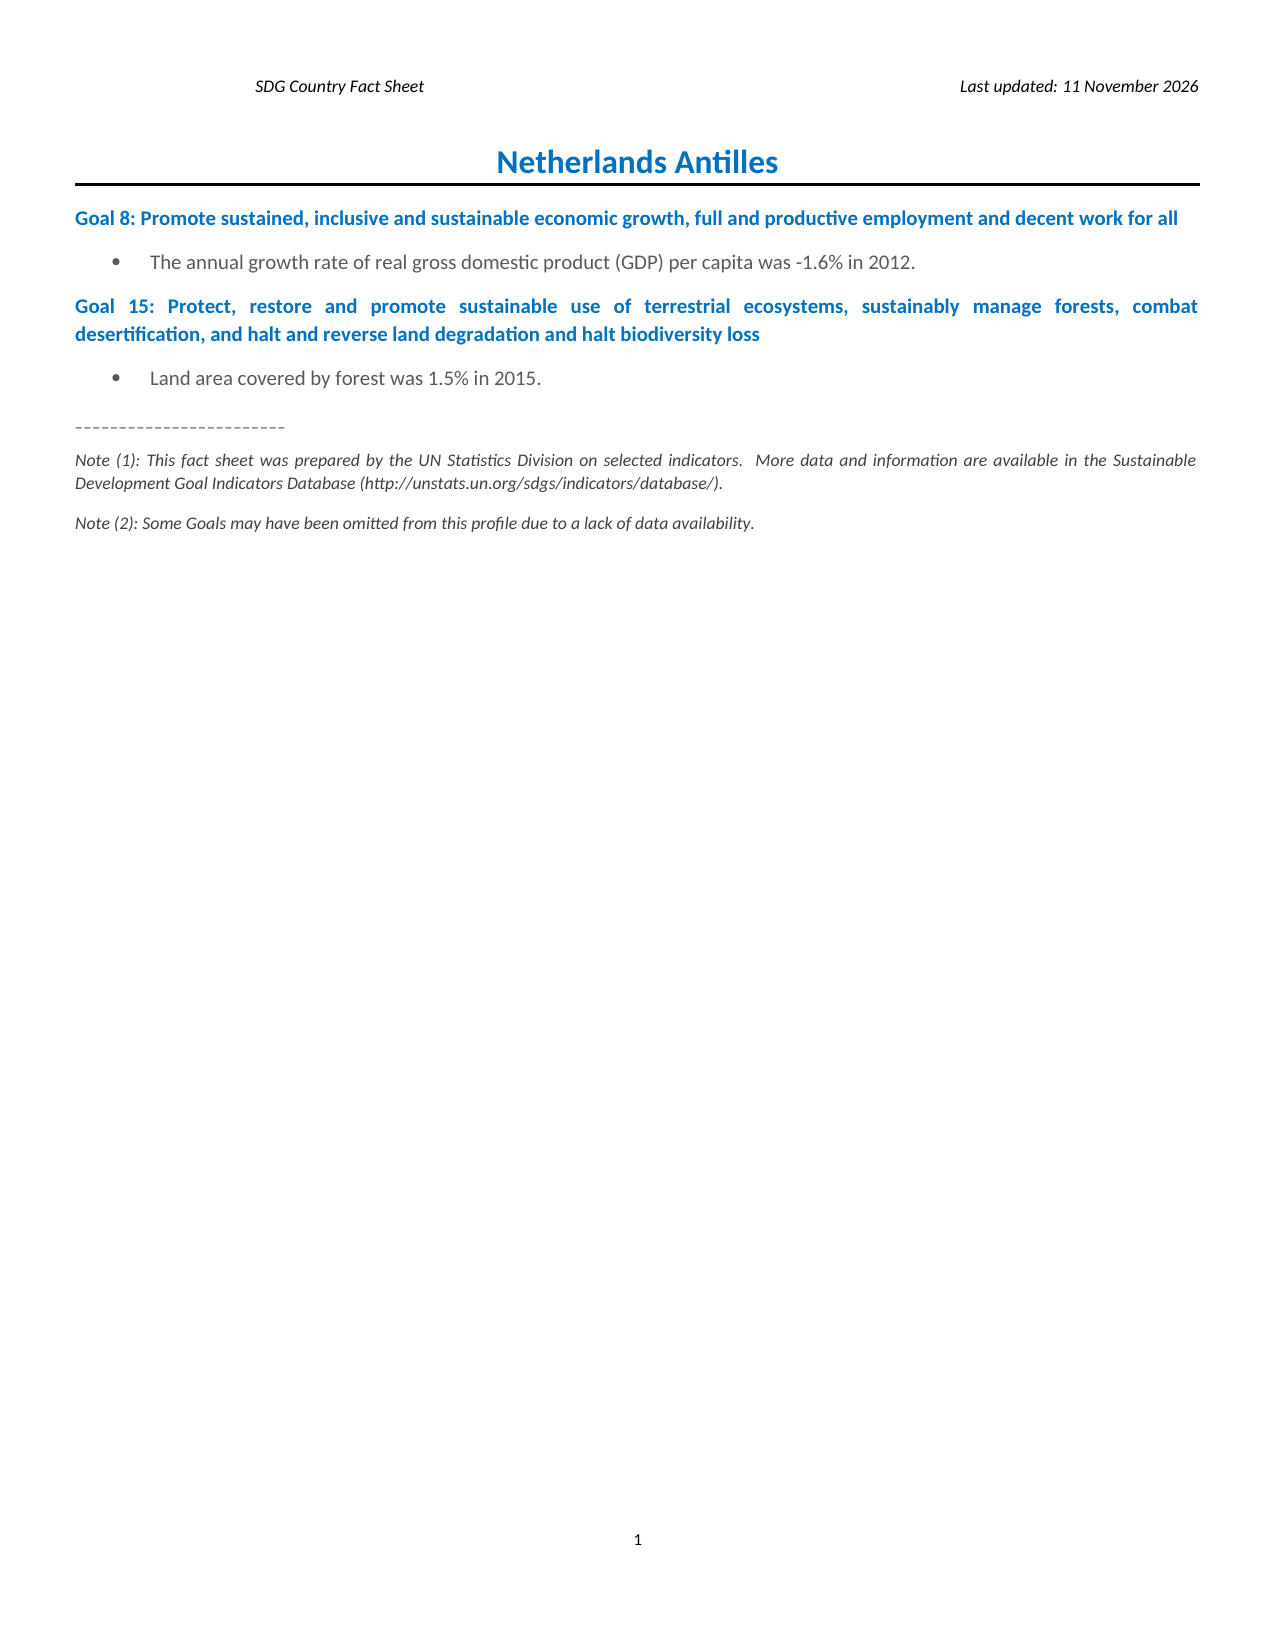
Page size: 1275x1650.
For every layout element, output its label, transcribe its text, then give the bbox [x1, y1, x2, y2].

text ________________________ [75, 409, 1200, 431]
text Netherlands Antilles [75, 141, 1200, 183]
list The annual growth rate of real gross domestic product (GDP) per capita was -1.6% in 2012. [112, 249, 1200, 275]
text Goal 15: Protect, restore and promote sustainable use of terrestrial ecosystems, sustainably manage forests, combat desertification, and halt and reverse land degradation and halt biodiversity loss [75, 294, 1200, 346]
text Goal 8: Promote sustained, inclusive and sustainable economic growth, full and productive employment and decent work for all [75, 206, 1200, 231]
text Note (2): Some Goals may have been omitted from this profile due to a lack of data availability. [75, 512, 1200, 534]
text Note (1): This fact sheet was prepared by the UN Statistics Division on selected indicators. More data and information are available in the Sustainable Development Goal Indicators Database (http://unstats.un.org/sdgs/indicators/database/). [75, 449, 1200, 494]
list Land area covered by forest was 1.5% in 2015. [112, 365, 1200, 391]
